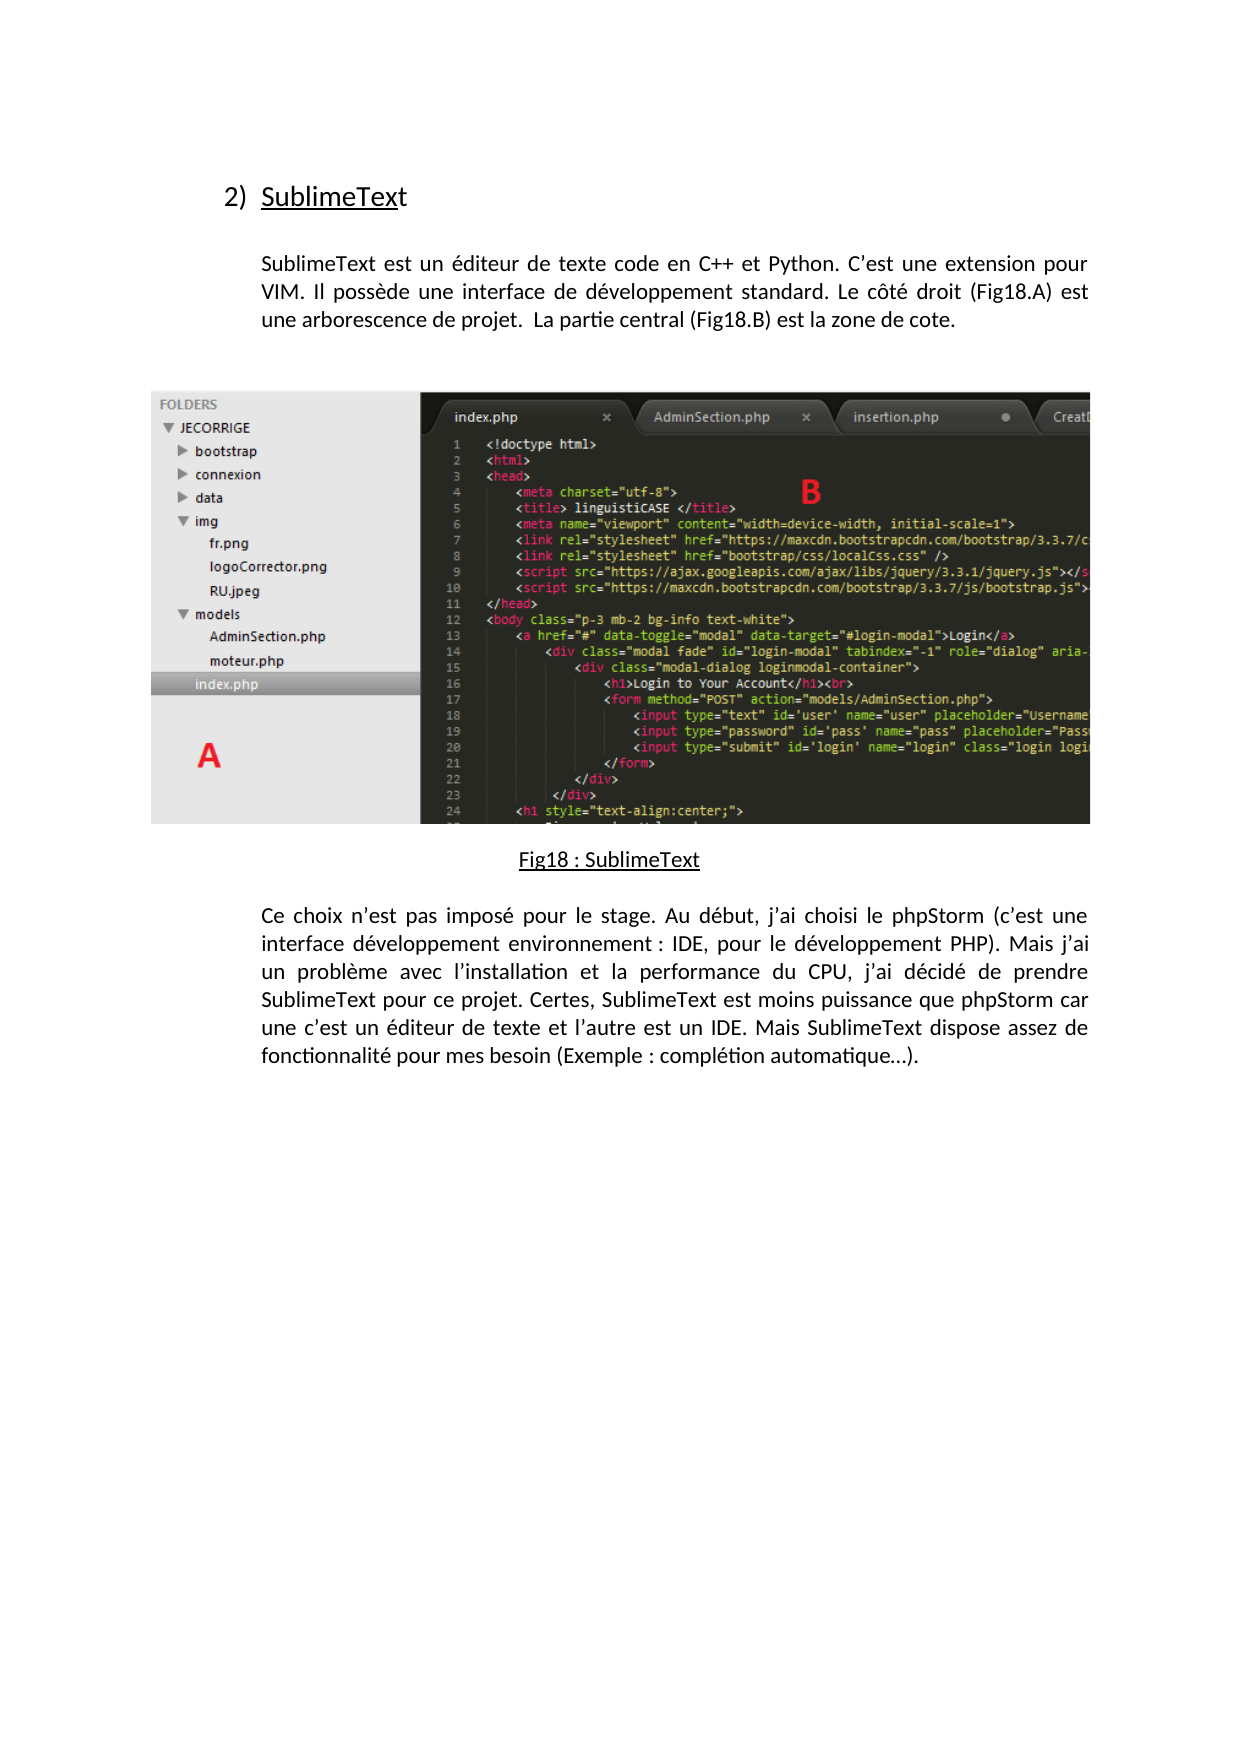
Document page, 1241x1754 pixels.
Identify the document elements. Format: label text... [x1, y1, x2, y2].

picture [151, 390, 1091, 824]
list SublimeText est un éditeur de texte code en C++ et Python. C’est une extension pour VIM. Il possède une interface de développement standard. Le côté droit (Fig18.A) est une arborescence de projet. La partie central (Fig18.B) est la zone de cote. [261, 249, 1090, 333]
list Fig18 : SublimeText [261, 845, 1090, 873]
list SublimeText [223, 178, 1090, 214]
list Ce choix n’est pas imposé pour le stage. Au début, j’ai choisi le phpStorm (c’est une interface développement environnement : IDE, pour le développement PHP). Mais j’ai un problème avec l’installation et la performance du CPU, j’ai décidé de prendre SublimeText pour ce projet. Certes, SublimeText est moins puissance que phpStorm car une c’est un éditeur de texte et l’autre est un IDE. Mais SublimeText dispose assez de fonctionnalité pour mes besoin (Exemple : complétion automatique…). [261, 901, 1090, 1069]
